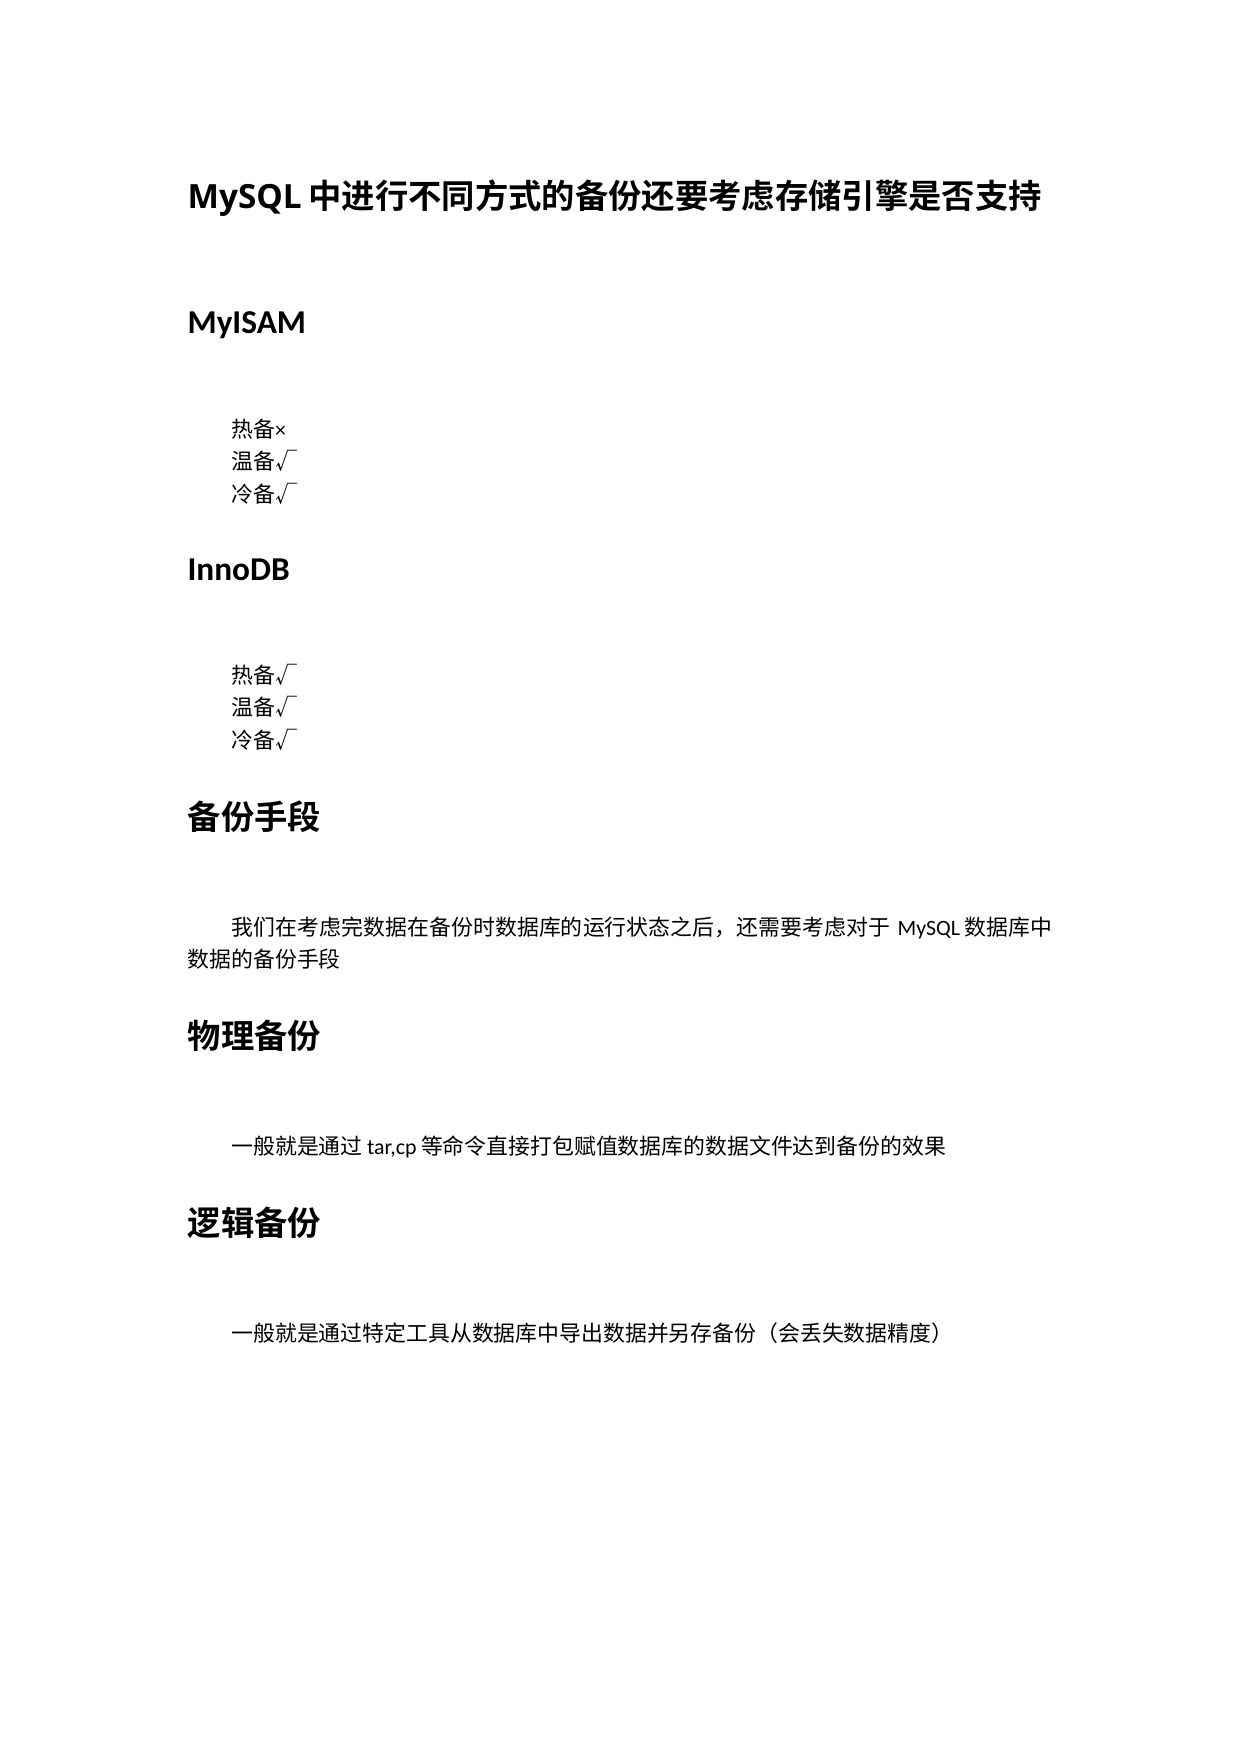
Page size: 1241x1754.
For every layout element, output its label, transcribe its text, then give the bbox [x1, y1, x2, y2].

text 温备√ [187, 444, 1053, 476]
text 热备× [187, 411, 1053, 444]
subtitle MySQL中进行不同方式的备份还要考虑存储引擎是否支持 [187, 162, 1053, 227]
subtitle 逻辑备份 [187, 1188, 1053, 1253]
subtitle 物理备份 [187, 1001, 1053, 1066]
subtitle InnoDB [187, 536, 1053, 601]
text 冷备√ [187, 722, 1053, 755]
text 一般就是通过特定工具从数据库中导出数据并另存备份（会丢失数据精度） [187, 1315, 1053, 1348]
text 我们在考虑完数据在备份时数据库的运行状态之后，还需要考虑对于MySQL数据库中数据的备份手段 [187, 909, 1053, 974]
subtitle 备份手段 [187, 782, 1053, 847]
text 温备√ [187, 690, 1053, 722]
text 热备√ [187, 657, 1053, 690]
subtitle MyISAM [187, 289, 1053, 354]
text 冷备√ [187, 476, 1053, 509]
text 一般就是通过tar,cp等命令直接打包赋值数据库的数据文件达到备份的效果 [187, 1128, 1053, 1161]
